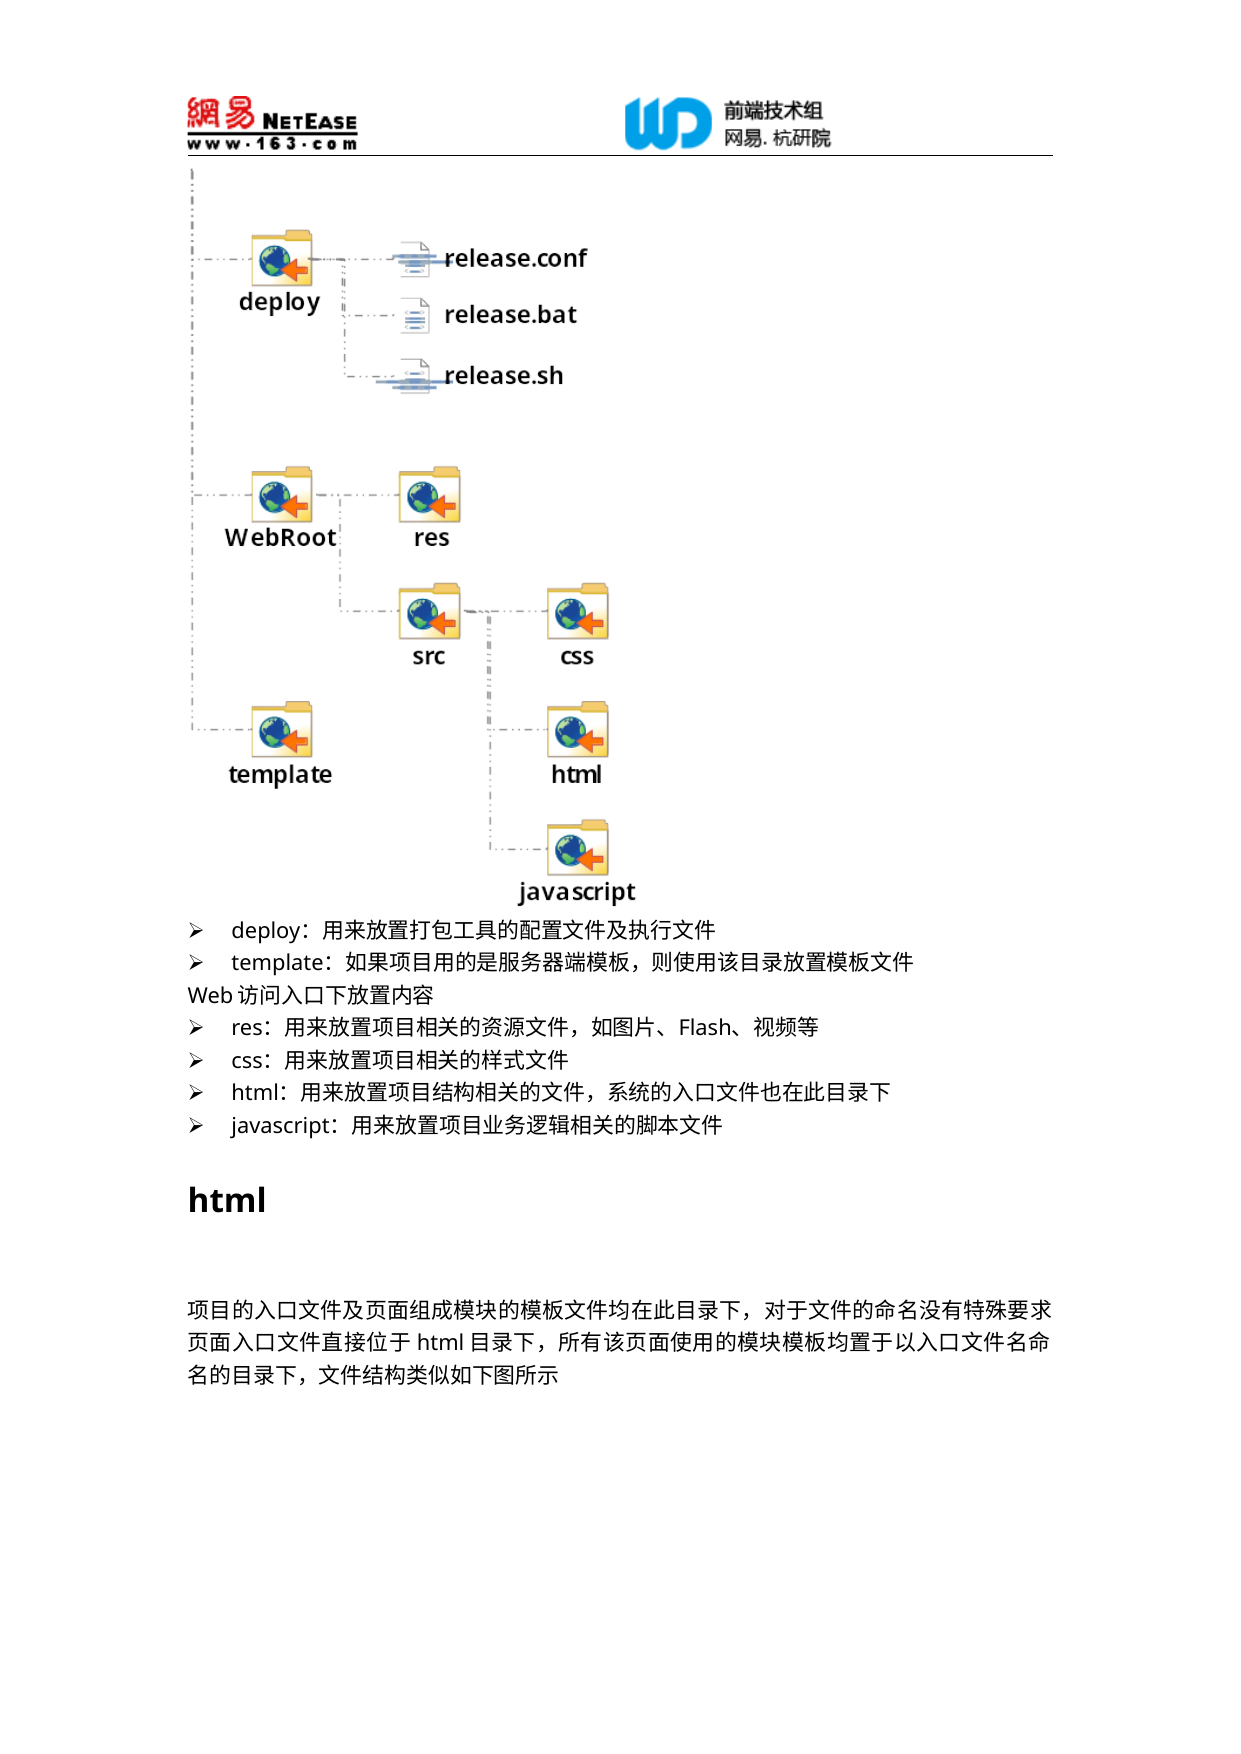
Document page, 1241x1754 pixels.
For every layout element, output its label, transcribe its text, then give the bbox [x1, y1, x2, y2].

list template：如果项目用的是服务器端模板，则使用该目录放置模板文件 [187, 945, 1053, 978]
picture [624, 88, 833, 153]
subtitle html [187, 1167, 1053, 1232]
list html：用来放置项目结构相关的文件，系统的入口文件也在此目录下 [187, 1075, 1053, 1108]
text 项目的入口文件及页面组成模块的模板文件均在此目录下，对于文件的命名没有特殊要求，页面入口文件直接位于html目录下，所有该页面使用的模块模板均置于以入口文件名命名的目录下，文件结构类似如下图所示 [187, 1292, 1053, 1390]
list javascript：用来放置项目业务逻辑相关的脚本文件 [187, 1108, 1053, 1140]
list res：用来放置项目相关的资源文件，如图片、Flash、视频等 [187, 1010, 1053, 1043]
picture [187, 96, 361, 153]
list css：用来放置项目相关的样式文件 [187, 1043, 1053, 1075]
text Web访问入口下放置内容 [187, 978, 1053, 1010]
list deploy：用来放置打包工具的配置文件及执行文件 [187, 913, 1053, 945]
